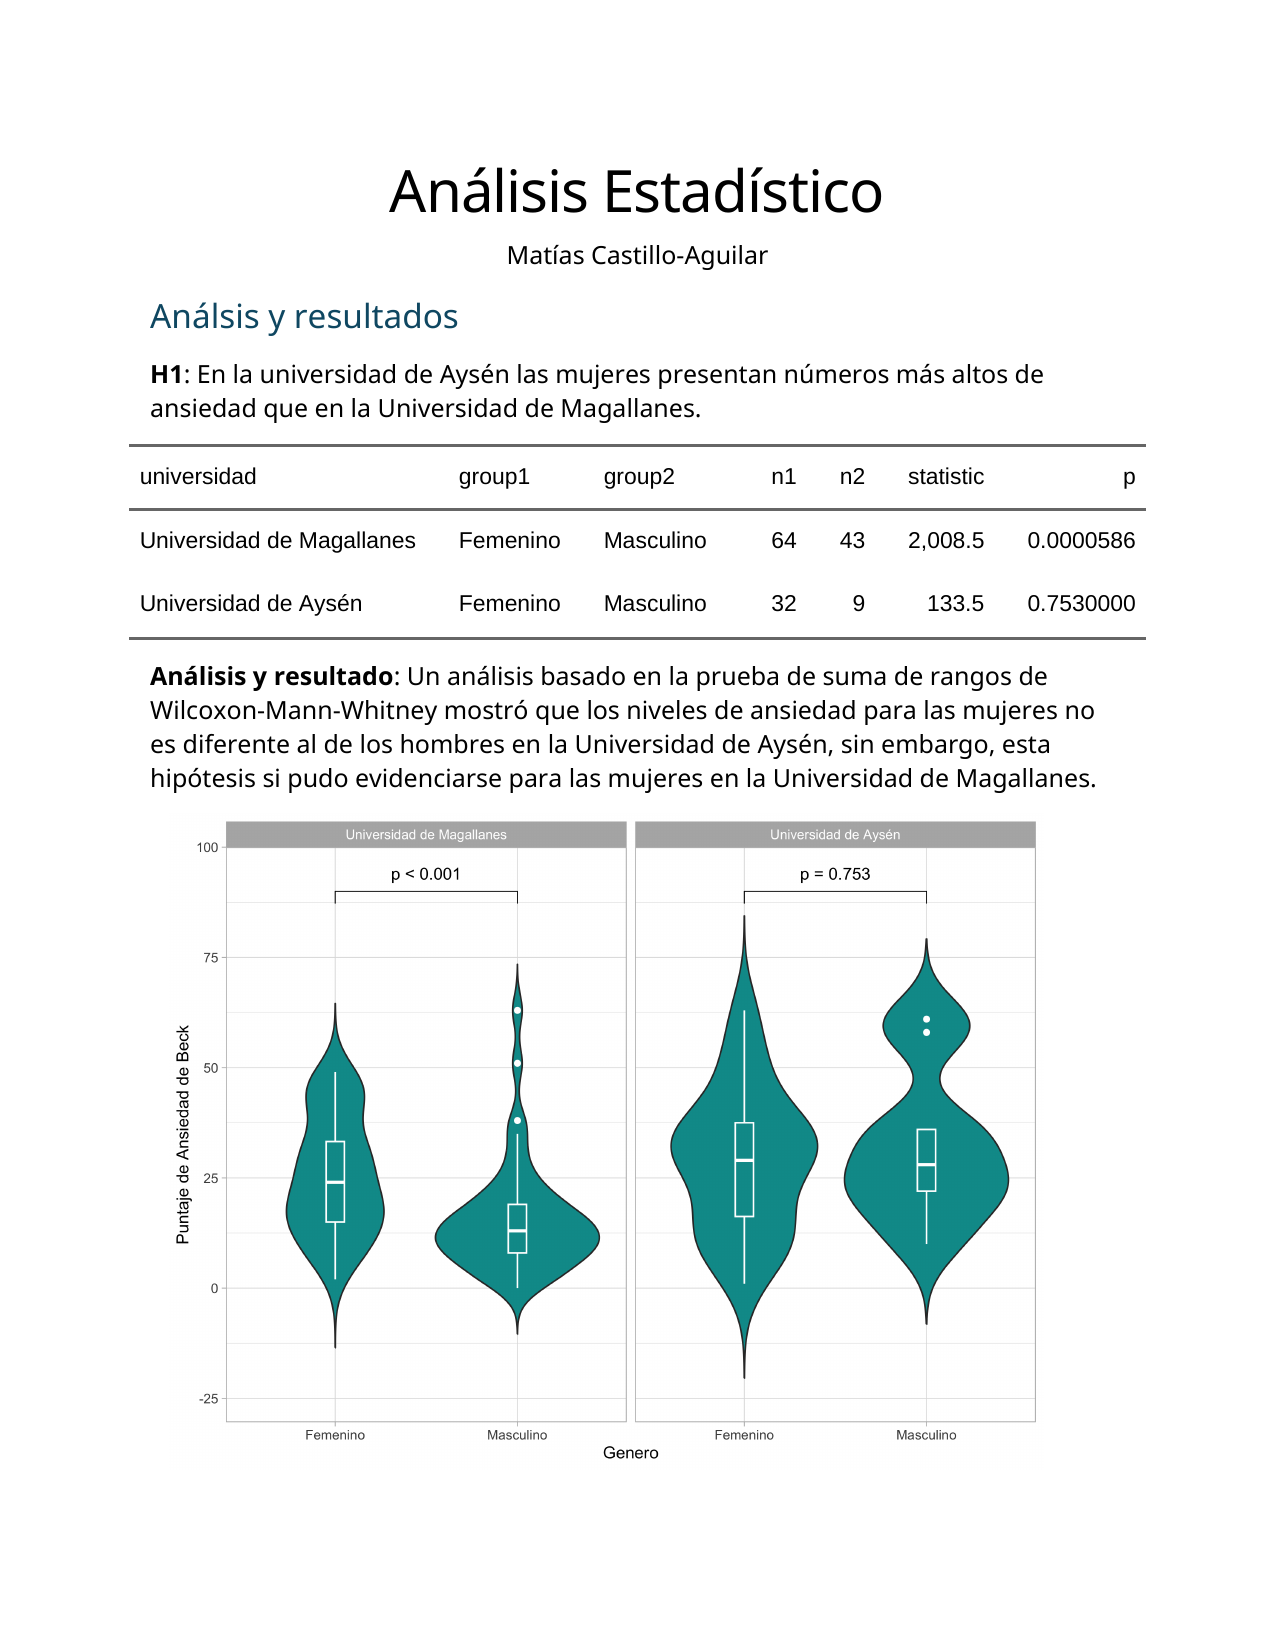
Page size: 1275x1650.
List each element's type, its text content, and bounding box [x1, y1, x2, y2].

table_header p [995, 447, 1146, 508]
table_cell Femenino [448, 572, 593, 637]
table_cell 0.7530000 [995, 572, 1146, 637]
table_header group2 [593, 447, 739, 508]
text Matías Castillo-Aguilar [150, 238, 1125, 272]
table_cell Universidad de Magallanes [129, 511, 448, 572]
table_cell 9 [807, 572, 875, 637]
picture [168, 813, 1044, 1470]
table_header n2 [807, 447, 875, 508]
table_cell Masculino [593, 572, 739, 637]
table_cell Universidad de Aysén [129, 572, 448, 637]
table_cell 43 [807, 511, 875, 572]
text H1: En la universidad de Aysén las mujeres presentan números más altos de ansiedad que en la Universidad de Magallanes. [150, 357, 1125, 425]
table_header universidad [129, 447, 448, 508]
table_header group1 [448, 447, 593, 508]
text Análisis y resultado: Un análisis basado en la prueba de suma de rangos de Wilcoxon-Mann-Whitney mostró que los niveles de ansiedad para las mujeres no es diferente al de los hombres en la Universidad de Aysén, sin embargo, esta hipótesis si pudo evidenciarse para las mujeres en la Universidad de Magallanes. [150, 658, 1125, 795]
table_cell 32 [739, 572, 807, 637]
table_cell 2,008.5 [875, 511, 994, 572]
table_cell Femenino [448, 511, 593, 572]
table_cell 133.5 [875, 572, 994, 637]
table_cell 64 [739, 511, 807, 572]
subtitle Análsis y resultados [150, 293, 1125, 338]
table_cell Masculino [593, 511, 739, 572]
table_header n1 [739, 447, 807, 508]
table_cell 0.0000586 [995, 511, 1146, 572]
title Análisis Estadístico [150, 150, 1125, 229]
table_header statistic [875, 447, 994, 508]
